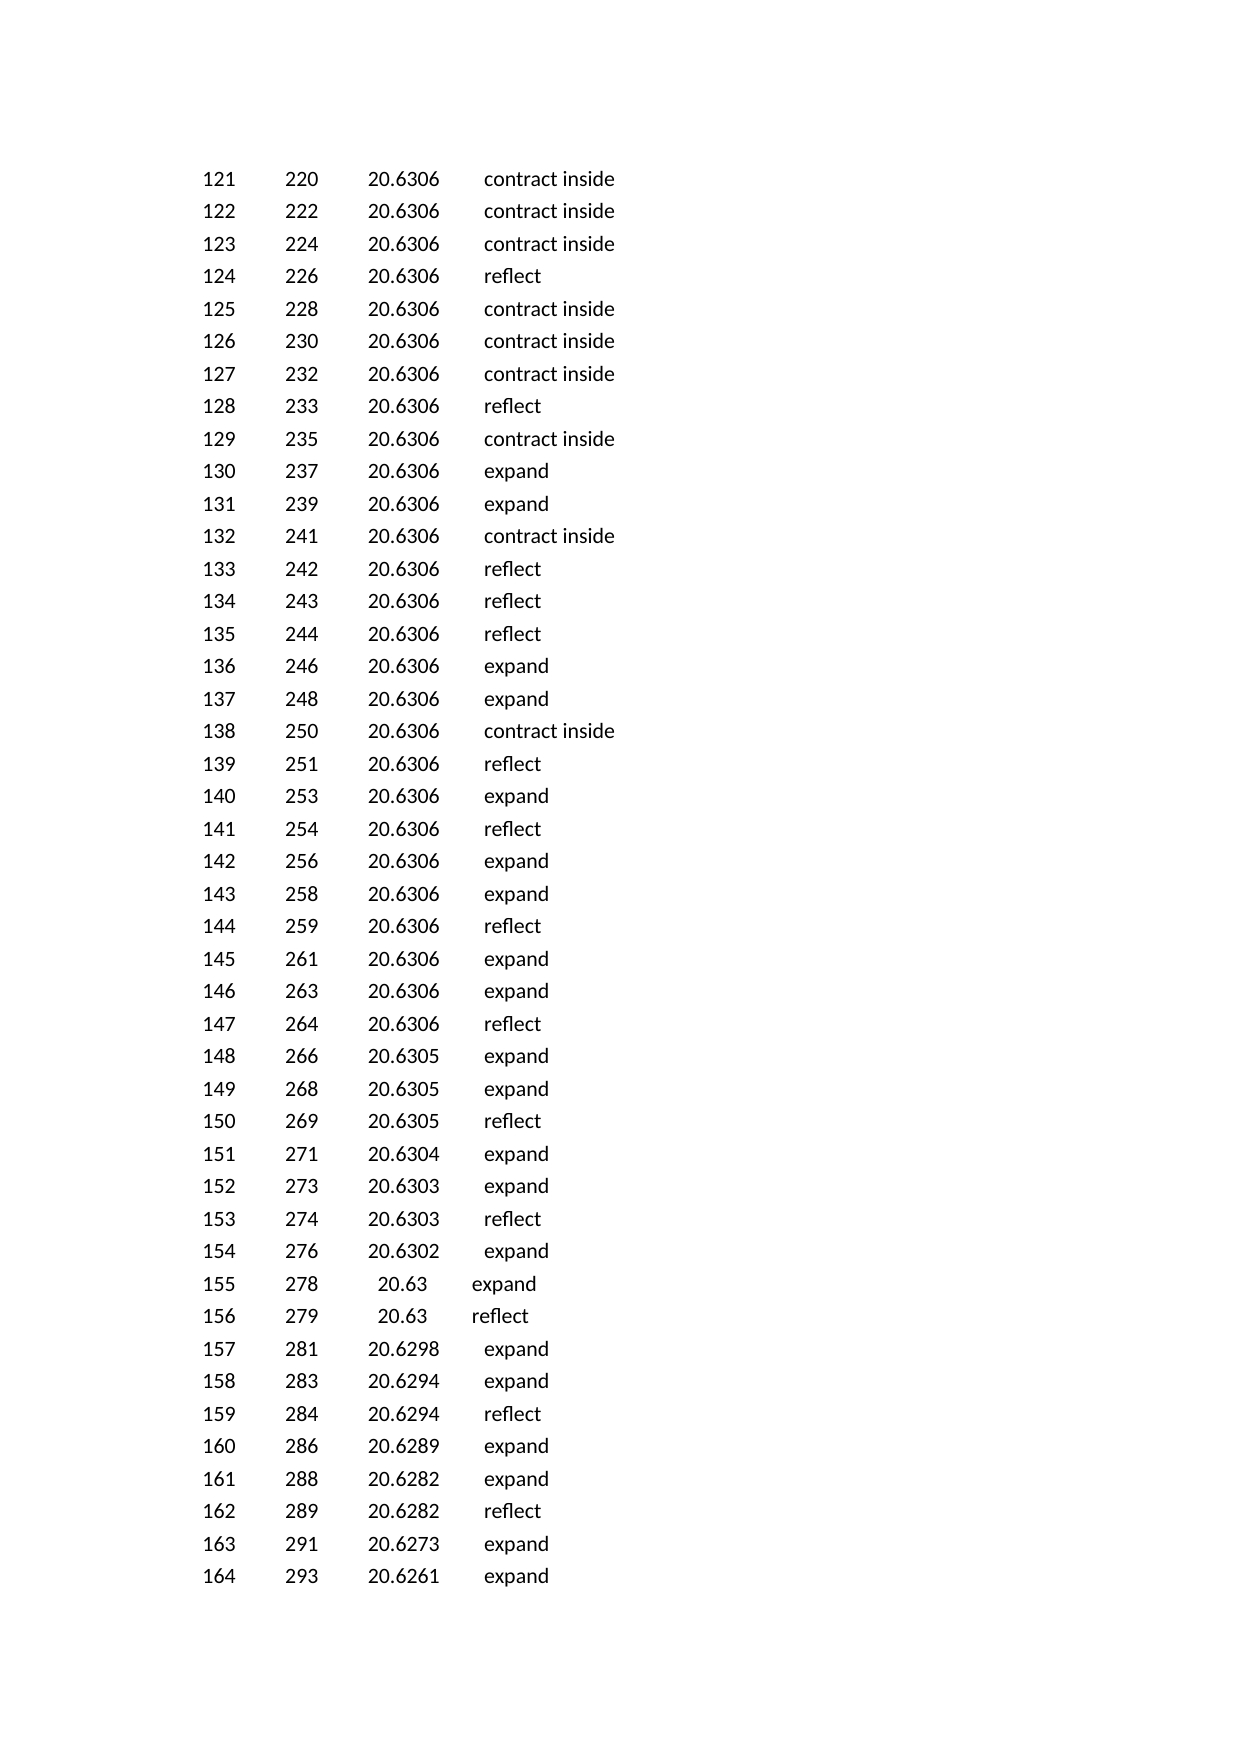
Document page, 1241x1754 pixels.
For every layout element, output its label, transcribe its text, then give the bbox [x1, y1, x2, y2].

text 121 220 20.6306 contract inside [187, 162, 1053, 194]
text 155 278 20.63 expand [187, 1267, 1053, 1299]
text 146 263 20.6306 expand [187, 974, 1053, 1007]
text 150 269 20.6305 reflect [187, 1104, 1053, 1137]
text 140 253 20.6306 expand [187, 779, 1053, 812]
text 138 250 20.6306 contract inside [187, 714, 1053, 747]
text 154 276 20.6302 expand [187, 1234, 1053, 1267]
text 132 241 20.6306 contract inside [187, 519, 1053, 552]
text 152 273 20.6303 expand [187, 1169, 1053, 1202]
text 143 258 20.6306 expand [187, 877, 1053, 909]
text 133 242 20.6306 reflect [187, 552, 1053, 584]
text 123 224 20.6306 contract inside [187, 227, 1053, 259]
text 157 281 20.6298 expand [187, 1332, 1053, 1364]
text 151 271 20.6304 expand [187, 1137, 1053, 1169]
text 127 232 20.6306 contract inside [187, 357, 1053, 389]
text 124 226 20.6306 reflect [187, 259, 1053, 292]
text 163 291 20.6273 expand [187, 1527, 1053, 1559]
text 131 239 20.6306 expand [187, 487, 1053, 519]
text 159 284 20.6294 reflect [187, 1397, 1053, 1429]
text 149 268 20.6305 expand [187, 1072, 1053, 1104]
text 147 264 20.6306 reflect [187, 1007, 1053, 1039]
text 139 251 20.6306 reflect [187, 747, 1053, 779]
text 156 279 20.63 reflect [187, 1299, 1053, 1332]
text 153 274 20.6303 reflect [187, 1202, 1053, 1234]
text 137 248 20.6306 expand [187, 682, 1053, 714]
text 128 233 20.6306 reflect [187, 389, 1053, 422]
text 161 288 20.6282 expand [187, 1462, 1053, 1494]
text 145 261 20.6306 expand [187, 942, 1053, 974]
text 162 289 20.6282 reflect [187, 1494, 1053, 1527]
text 129 235 20.6306 contract inside [187, 422, 1053, 454]
text 160 286 20.6289 expand [187, 1429, 1053, 1462]
text 142 256 20.6306 expand [187, 844, 1053, 877]
text 164 293 20.6261 expand [187, 1559, 1053, 1592]
text 141 254 20.6306 reflect [187, 812, 1053, 844]
text 135 244 20.6306 reflect [187, 617, 1053, 649]
text 126 230 20.6306 contract inside [187, 324, 1053, 357]
text 122 222 20.6306 contract inside [187, 194, 1053, 227]
text 136 246 20.6306 expand [187, 649, 1053, 682]
text 134 243 20.6306 reflect [187, 584, 1053, 617]
text 130 237 20.6306 expand [187, 454, 1053, 487]
text 144 259 20.6306 reflect [187, 909, 1053, 942]
text 158 283 20.6294 expand [187, 1364, 1053, 1397]
text 148 266 20.6305 expand [187, 1039, 1053, 1072]
text 125 228 20.6306 contract inside [187, 292, 1053, 324]
